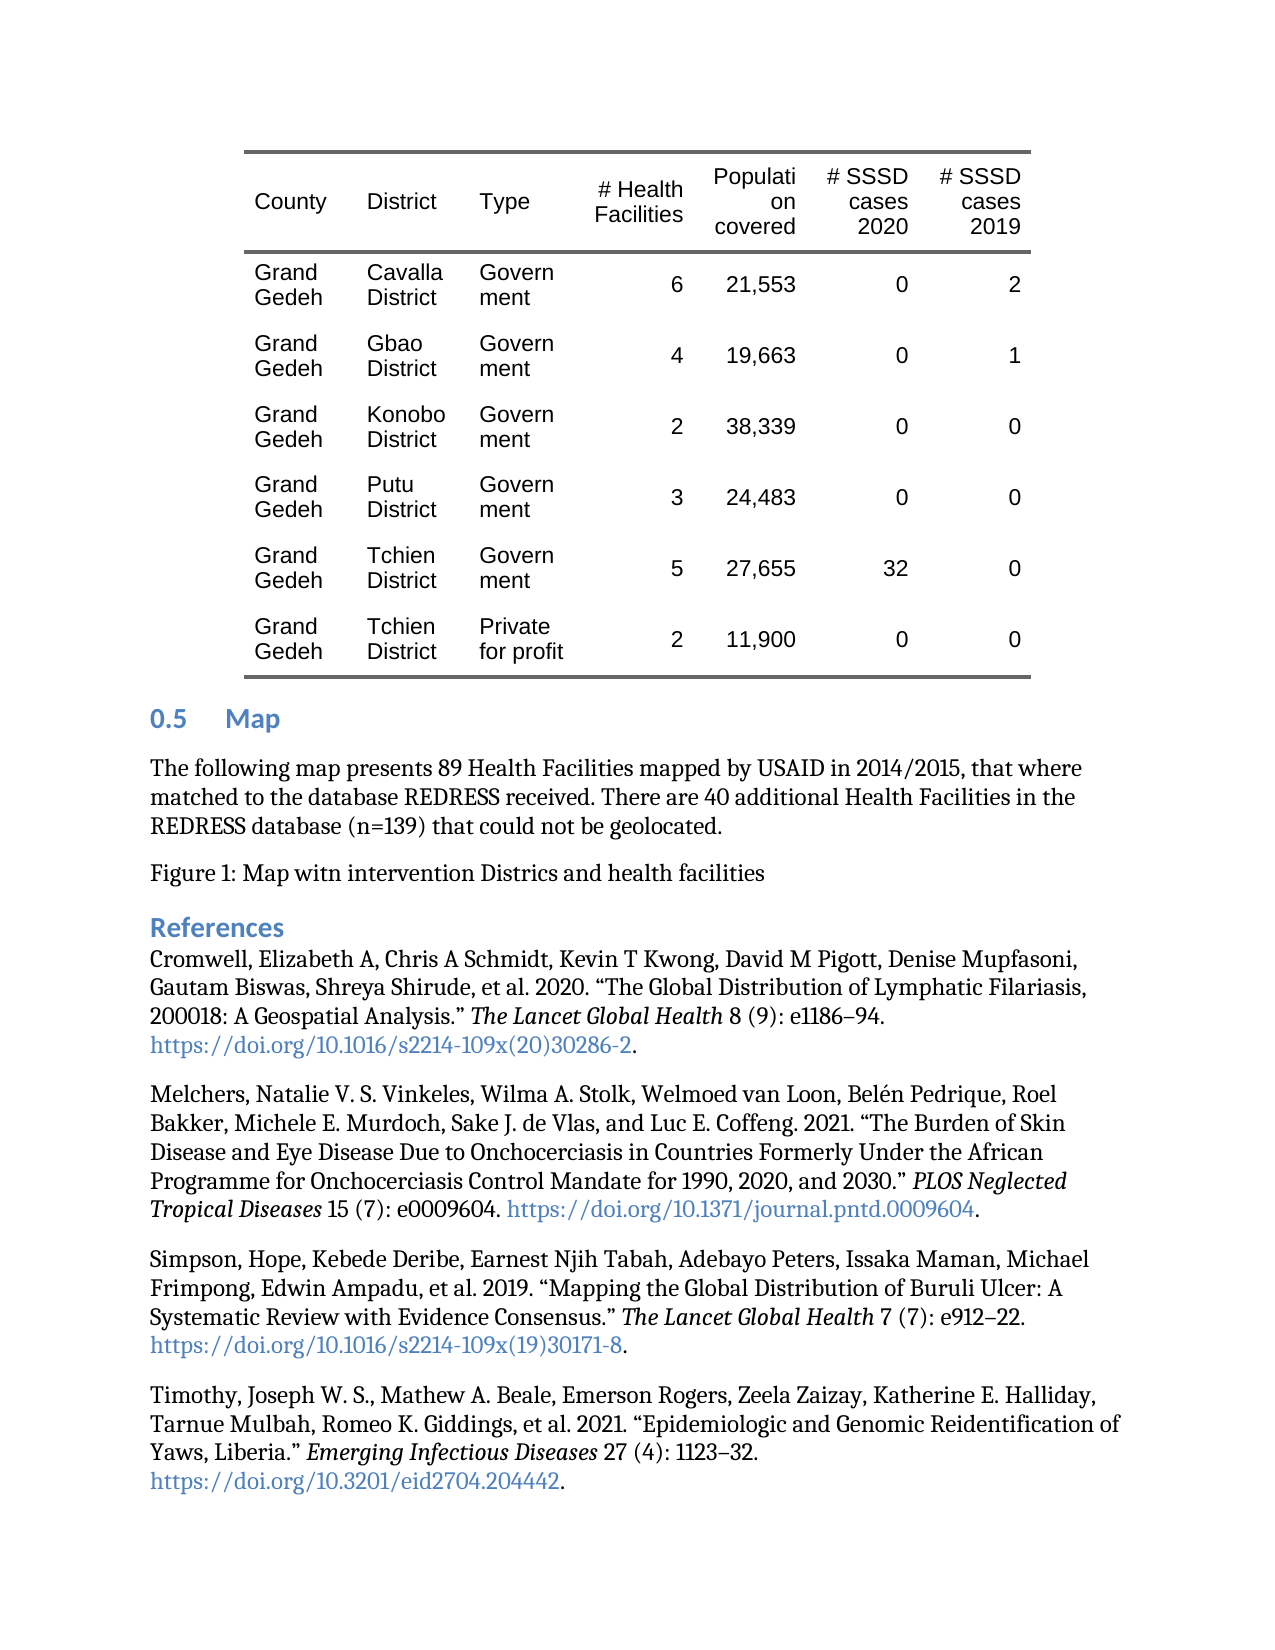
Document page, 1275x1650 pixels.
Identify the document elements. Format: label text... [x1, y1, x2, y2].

table_cell Cavalla District [356, 254, 469, 321]
table_cell Grand Gedeh [244, 604, 356, 675]
table_cell Private for profit [469, 604, 581, 675]
table_cell Grand Gedeh [244, 463, 356, 533]
table_cell Tchien District [356, 533, 469, 604]
text Cromwell, Elizabeth A, Chris A Schmidt, Kevin T Kwong, David M Pigott, Denise Mupfasoni, Gautam Biswas, Shreya Shirude, et al. 2020. “The Global Distribution of Lymphatic Filariasis, 200018: A Geospatial Analysis.” The Lancet Global Health 8 (9): e1186–94. https://doi.org/10.1016/s2214-109x(20)30286-2. [150, 944, 1125, 1059]
table_cell 1 [919, 321, 1031, 392]
table_cell Grand Gedeh [244, 392, 356, 462]
table_cell 2 [919, 254, 1031, 321]
table_cell 2 [581, 392, 694, 462]
table_header District [356, 154, 469, 250]
table_cell 5 [581, 533, 694, 604]
table_cell 24,483 [694, 463, 806, 533]
table_cell Government [469, 533, 581, 604]
table_header Type [469, 154, 581, 250]
table_cell Konobo District [356, 392, 469, 462]
table_cell 19,663 [694, 321, 806, 392]
table_header # SSSD cases 2020 [806, 154, 919, 250]
text Figure 1: Map witn intervention Districs and health facilities [150, 859, 1125, 888]
table_cell Putu District [356, 463, 469, 533]
table_cell Grand Gedeh [244, 254, 356, 321]
table_cell 11,900 [694, 604, 806, 675]
table_cell 0 [806, 604, 919, 675]
table_cell 0 [919, 604, 1031, 675]
table_cell 0 [806, 392, 919, 462]
table_cell 4 [581, 321, 694, 392]
table_cell Grand Gedeh [244, 321, 356, 392]
table_cell Government [469, 254, 581, 321]
table_cell Government [469, 321, 581, 392]
table_cell 6 [581, 254, 694, 321]
subtitle 0.5 Map [150, 700, 1125, 736]
text Timothy, Joseph W. S., Mathew A. Beale, Emerson Rogers, Zeela Zaizay, Katherine E. Halliday, Tarnue Mulbah, Romeo K. Giddings, et al. 2021. “Epidemiologic and Genomic Reidentification of Yaws, Liberia.” Emerging Infectious Diseases 27 (4): 1123–32. https://doi.org/10.3201/eid2704.204442. [150, 1381, 1125, 1496]
table_cell 0 [806, 321, 919, 392]
table_cell Grand Gedeh [244, 533, 356, 604]
table_header County [244, 154, 356, 250]
table_cell 2 [581, 604, 694, 675]
table_cell 38,339 [694, 392, 806, 462]
table_cell 3 [581, 463, 694, 533]
table_cell Tchien District [356, 604, 469, 675]
table_cell 21,553 [694, 254, 806, 321]
table_cell Government [469, 392, 581, 462]
table_cell 0 [919, 463, 1031, 533]
table_cell 27,655 [694, 533, 806, 604]
table_cell 0 [806, 254, 919, 321]
table_cell Government [469, 463, 581, 533]
table_cell 0 [806, 463, 919, 533]
text The following map presents 89 Health Facilities mapped by USAID in 2014/2015, that where matched to the database REDRESS received. There are 40 additional Health Facilities in the REDRESS database (n=139) that could not be geolocated. [150, 754, 1125, 841]
text Simpson, Hope, Kebede Deribe, Earnest Njih Tabah, Adebayo Peters, Issaka Maman, Michael Frimpong, Edwin Ampadu, et al. 2019. “Mapping the Global Distribution of Buruli Ulcer: A Systematic Review with Evidence Consensus.” The Lancet Global Health 7 (7): e912–22. https://doi.org/10.1016/s2214-109x(19)30171-8. [150, 1245, 1125, 1360]
table_header Population covered [694, 154, 806, 250]
subtitle References [150, 909, 1125, 944]
table_header # SSSD cases 2019 [919, 154, 1031, 250]
table_header # Health Facilities [581, 154, 694, 250]
table_cell 0 [919, 533, 1031, 604]
table_cell 32 [806, 533, 919, 604]
table_cell 0 [919, 392, 1031, 462]
table_cell Gbao District [356, 321, 469, 392]
text Melchers, Natalie V. S. Vinkeles, Wilma A. Stolk, Welmoed van Loon, Belén Pedrique, Roel Bakker, Michele E. Murdoch, Sake J. de Vlas, and Luc E. Coffeng. 2021. “The Burden of Skin Disease and Eye Disease Due to Onchocerciasis in Countries Formerly Under the African Programme for Onchocerciasis Control Mandate for 1990, 2020, and 2030.” PLOS Neglected Tropical Diseases 15 (7): e0009604. https://doi.org/10.1371/journal.pntd.0009604. [150, 1080, 1125, 1224]
